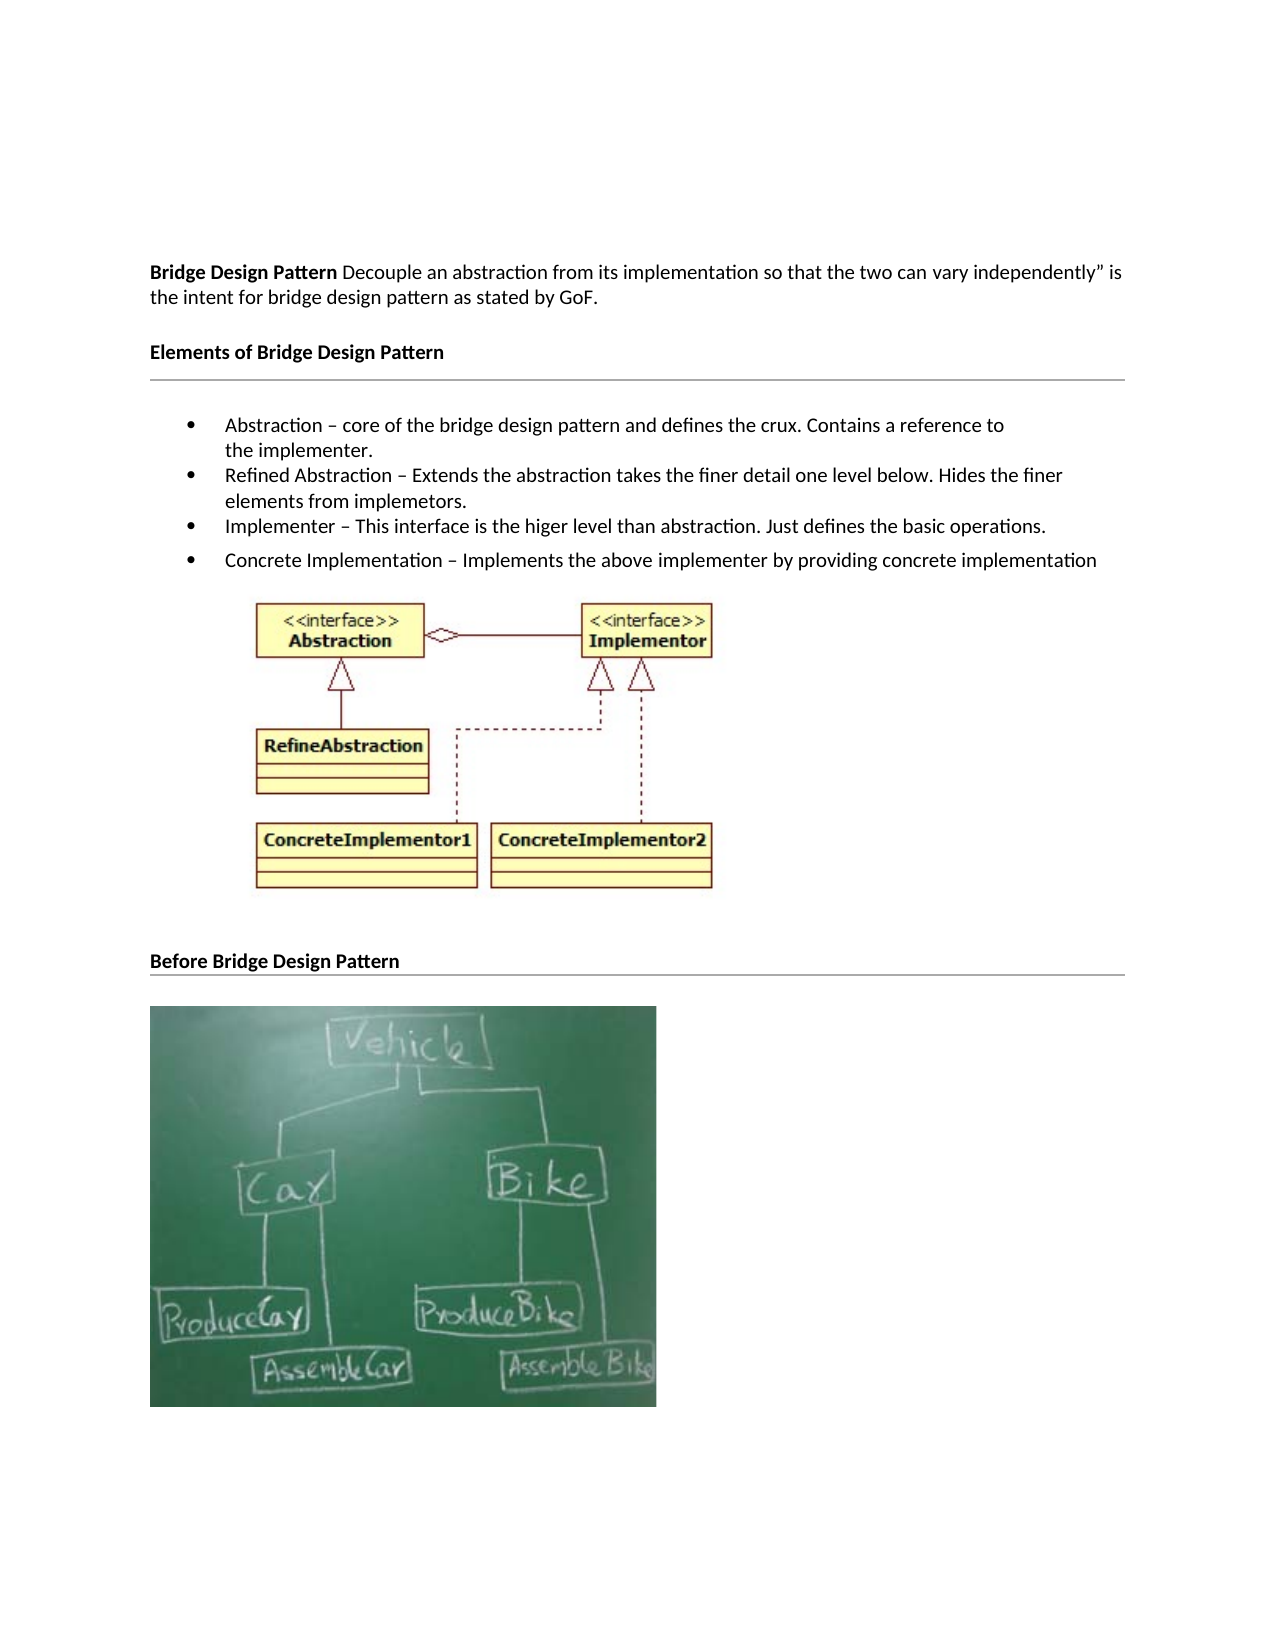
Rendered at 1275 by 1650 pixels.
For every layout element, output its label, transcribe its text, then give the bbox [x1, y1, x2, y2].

subtitle Before Bridge Design Pattern [150, 949, 1125, 974]
list Refined Abstraction – Extends the abstraction takes the finer detail one level below. Hides the finer elements from implemetors. [187, 463, 1125, 513]
list Abstraction – core of the bridge design pattern and defines the crux. Contains a reference to the implementer. [187, 412, 1125, 463]
picture [150, 1006, 657, 1407]
subtitle Bridge Design Pattern Decouple an abstraction from its implementation so that the two can vary independently” is the intent for bridge design pattern as stated by GoF. [150, 259, 1125, 310]
picture [225, 572, 744, 920]
subtitle Elements of Bridge Design Pattern [150, 339, 1125, 379]
list Implementer – This interface is the higer level than abstraction. Just defines the basic operations. [187, 513, 1125, 539]
